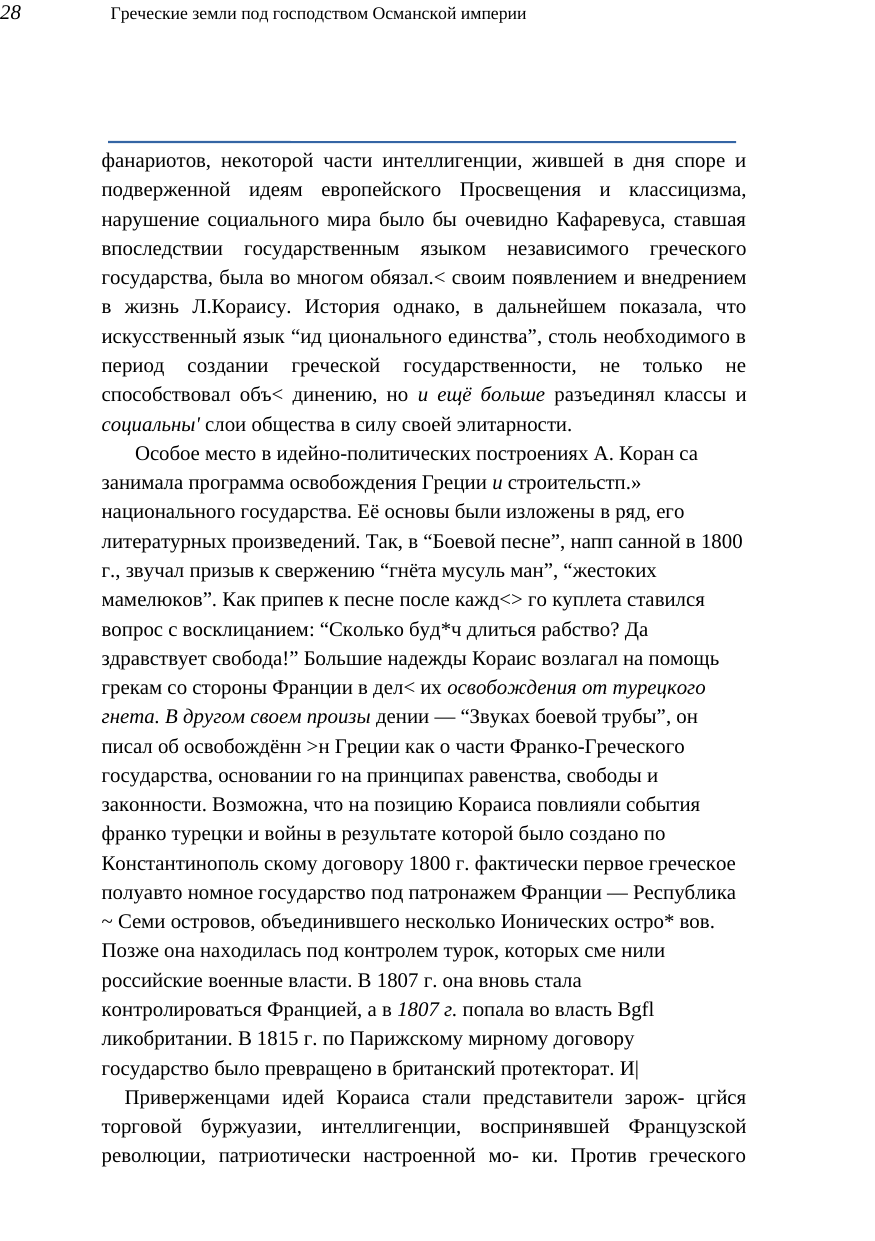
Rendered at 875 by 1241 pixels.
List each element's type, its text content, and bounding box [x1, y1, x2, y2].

text Особое место в идейно-политических построениях А. Коран са занимала программа освобождения Греции и строительстп.» национального государства. Её основы были изложены в ряд, его литературных произведений. Так, в “Боевой песне”, напп санной в 1800 г., звучал призыв к свержению “гнёта мусуль ман”, “жестоких мамелюков”. Как припев к песне после кажд<> го куплета ставился вопрос с восклицанием: “Сколько буд*ч длиться рабство? Да здравствует свобода!” Большие надежды Кораис возлагал на помощь грекам со стороны Франции в дел< их освобождения от турецкого гнета. В другом своем произы дении — “Звуках боевой трубы”, он писал об освобождённ >н Греции как о части Франко-Греческого государства, основании го на принципах равенства, свободы и законности. Возможна, что на позицию Кораиса повлияли события франко турецки и войны в результате которой было создано по Константинополь скому договору 1800 г. фактически первое греческое полуавто номное государство под патронажем Франции — Республика ~ Семи островов, объединившего несколько Ионических остро* вов. Позже она находилась под контролем турок, которых сме нили российские военные власти. В 1807 г. она вновь стала контролироваться Францией, а в 1807 г. попала во власть Bgfl ликобритании. В 1815 г. по Парижскому мирному договору государство было превращено в британский протекторат. И| [101, 441, 747, 1079]
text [101, 1085, 747, 1167]
text фанариотов, некоторой части интеллигенции, жившей в дня споре и подверженной идеям европейского Просвещения и классицизма, нарушение социального мира было бы очевидно Кафаревуса, ставшая впоследствии государственным языком независимого греческого государства, была во многом обязал.< своим появлением и внедрением в жизнь Л.Кораису. История однако, в дальнейшем показала, что искусственный язык “ид ционального единства”, столь необходимого в период создании греческой государственности, не только не способствовал объ< динению, но и ещё больше разъединял классы и социальны' слои общества в силу своей элитарности. [101, 148, 747, 436]
